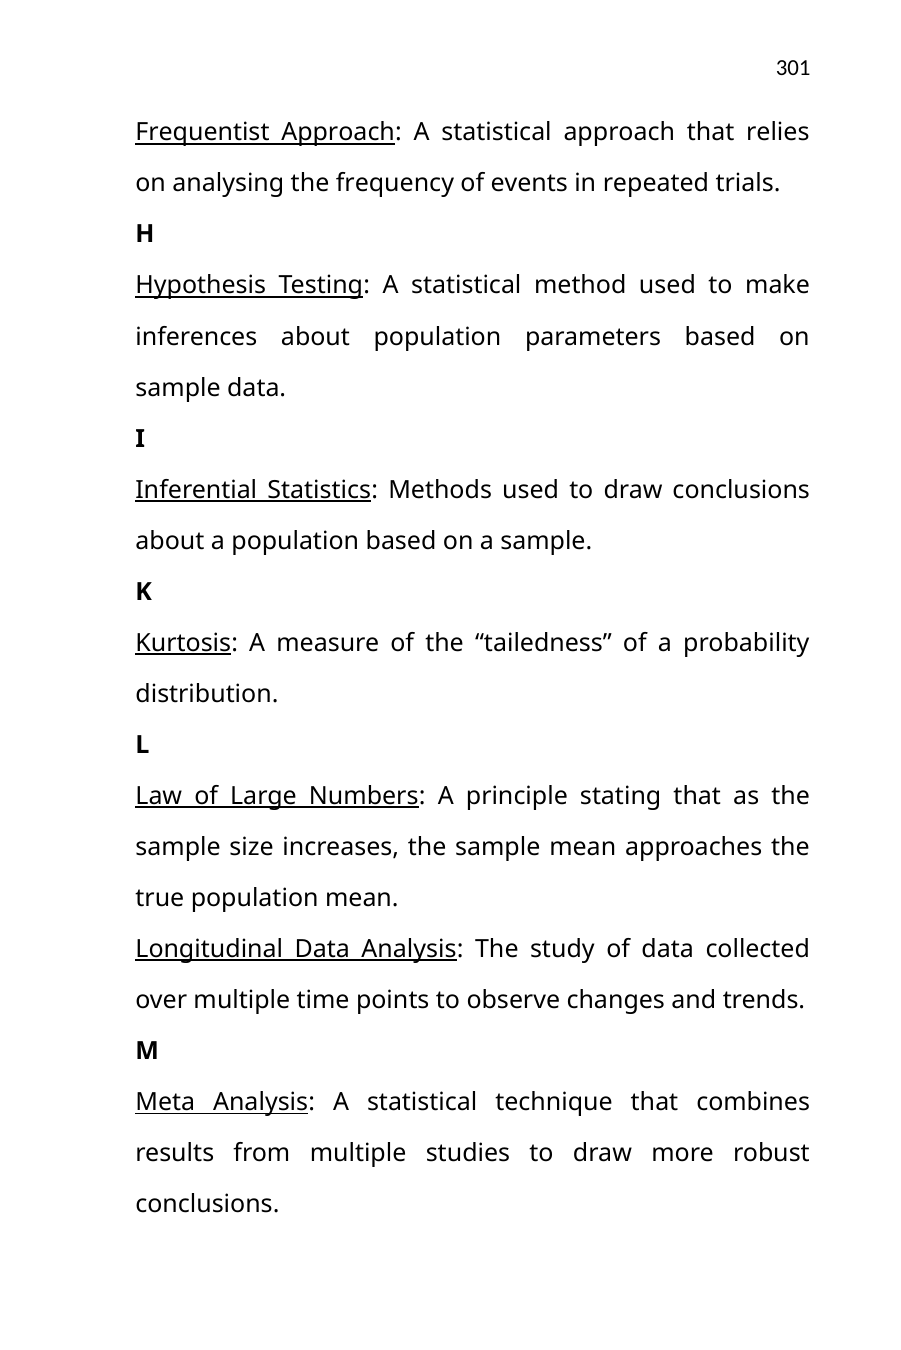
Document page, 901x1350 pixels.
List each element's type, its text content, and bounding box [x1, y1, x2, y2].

text Kurtosis: A measure of the “tailedness” of a probability distribution. [135, 624, 810, 709]
text Longitudinal Data Analysis: The study of data collected over multiple time points to observe changes and trends. [135, 931, 810, 1016]
text Meta Analysis: A statistical technique that combines results from multiple studies to draw more robust conclusions. [135, 1084, 810, 1220]
text Hypothesis Testing: A statistical method used to make inferences about population parameters based on sample data. [135, 267, 810, 403]
text M [135, 1033, 810, 1067]
text K [135, 573, 810, 607]
text L [135, 726, 810, 761]
text Law of Large Numbers: A principle stating that as the sample size increases, the sample mean approaches the true population mean. [135, 777, 810, 914]
text I [135, 420, 810, 454]
text Frequentist Approach: A statistical approach that relies on analysing the frequency of events in repeated trials. [135, 114, 810, 199]
text Inferential Statistics: Methods used to draw conclusions about a population based on a sample. [135, 471, 810, 556]
text H [135, 216, 810, 250]
